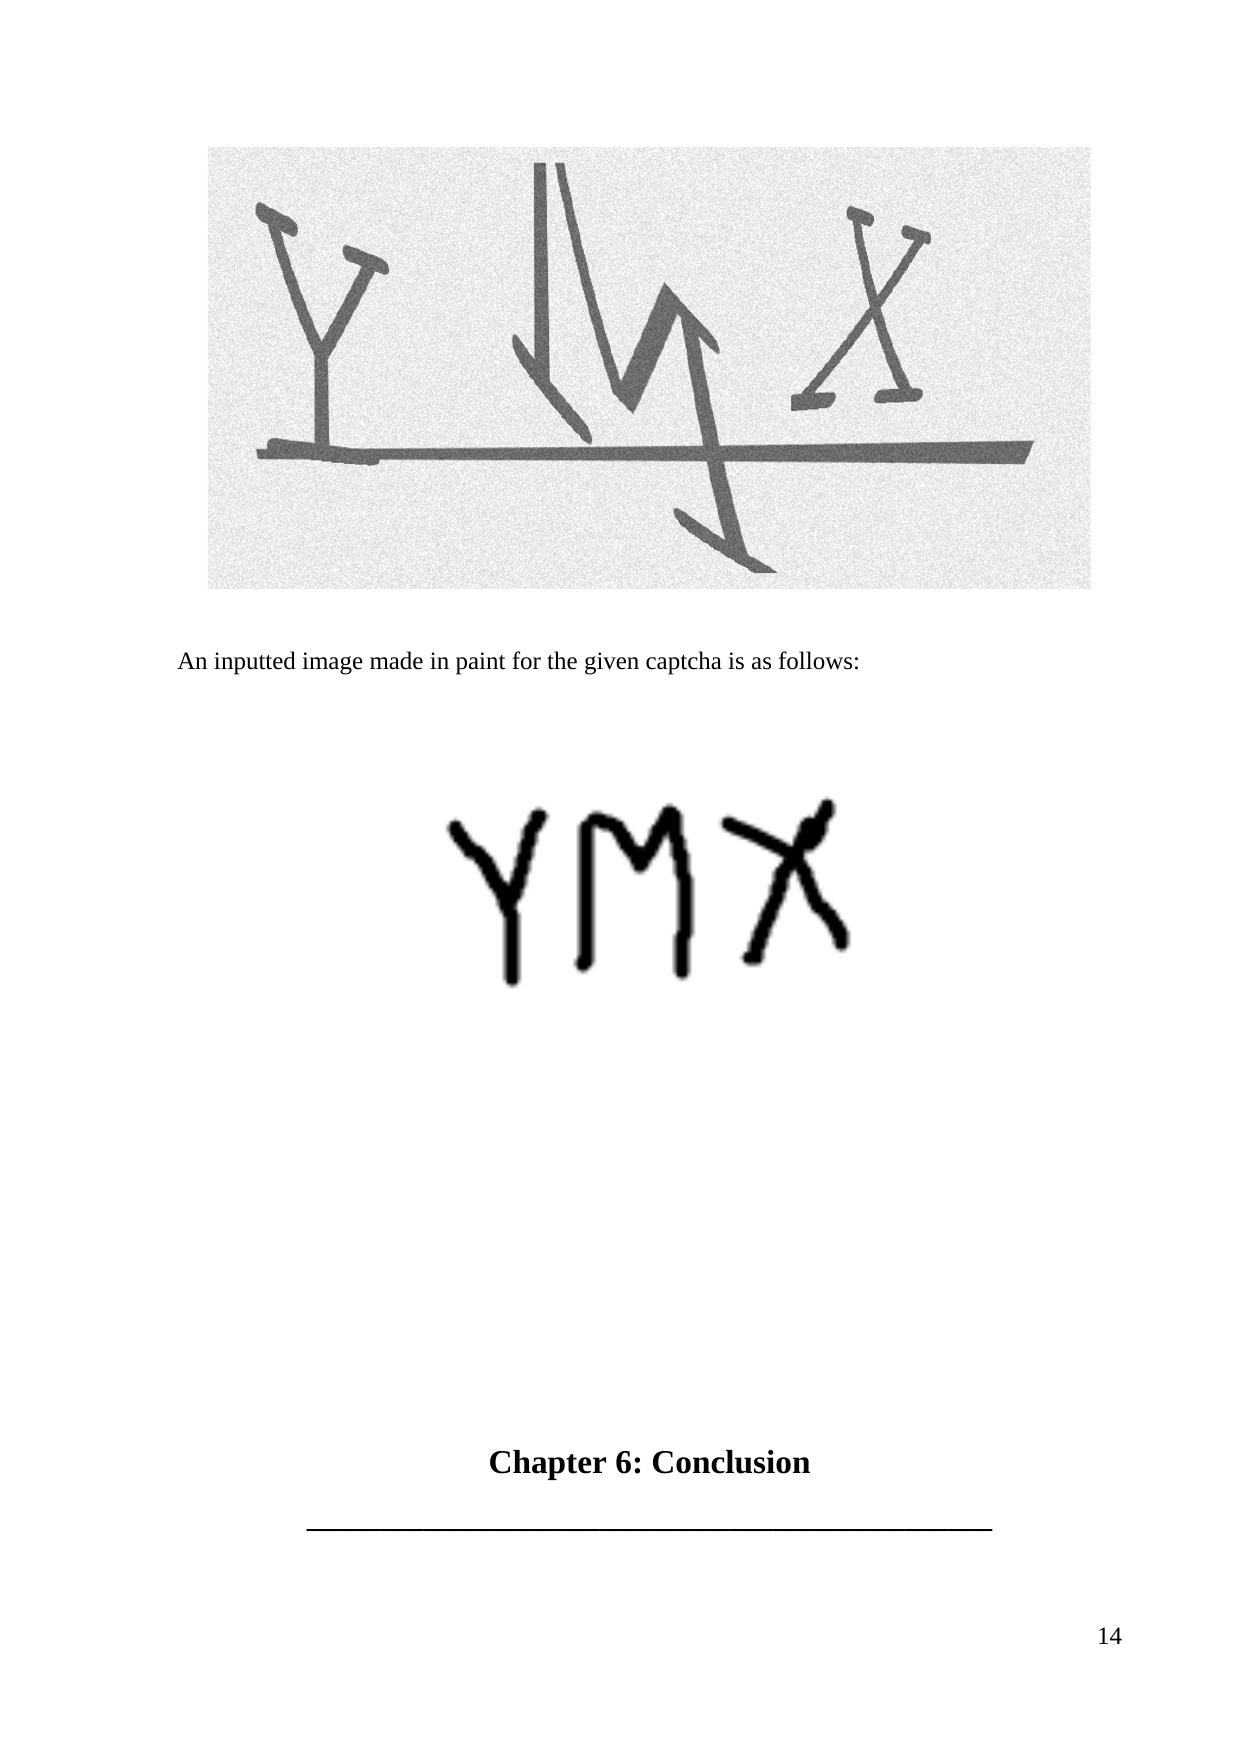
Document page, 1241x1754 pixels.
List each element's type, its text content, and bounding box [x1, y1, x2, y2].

text An inputted image made in paint for the given captcha is as follows: [177, 646, 1122, 674]
picture [207, 147, 1091, 589]
text _______________________________________________ [177, 1500, 1122, 1533]
picture [423, 688, 876, 1141]
text Chapter 6: Conclusion [177, 1442, 1122, 1481]
